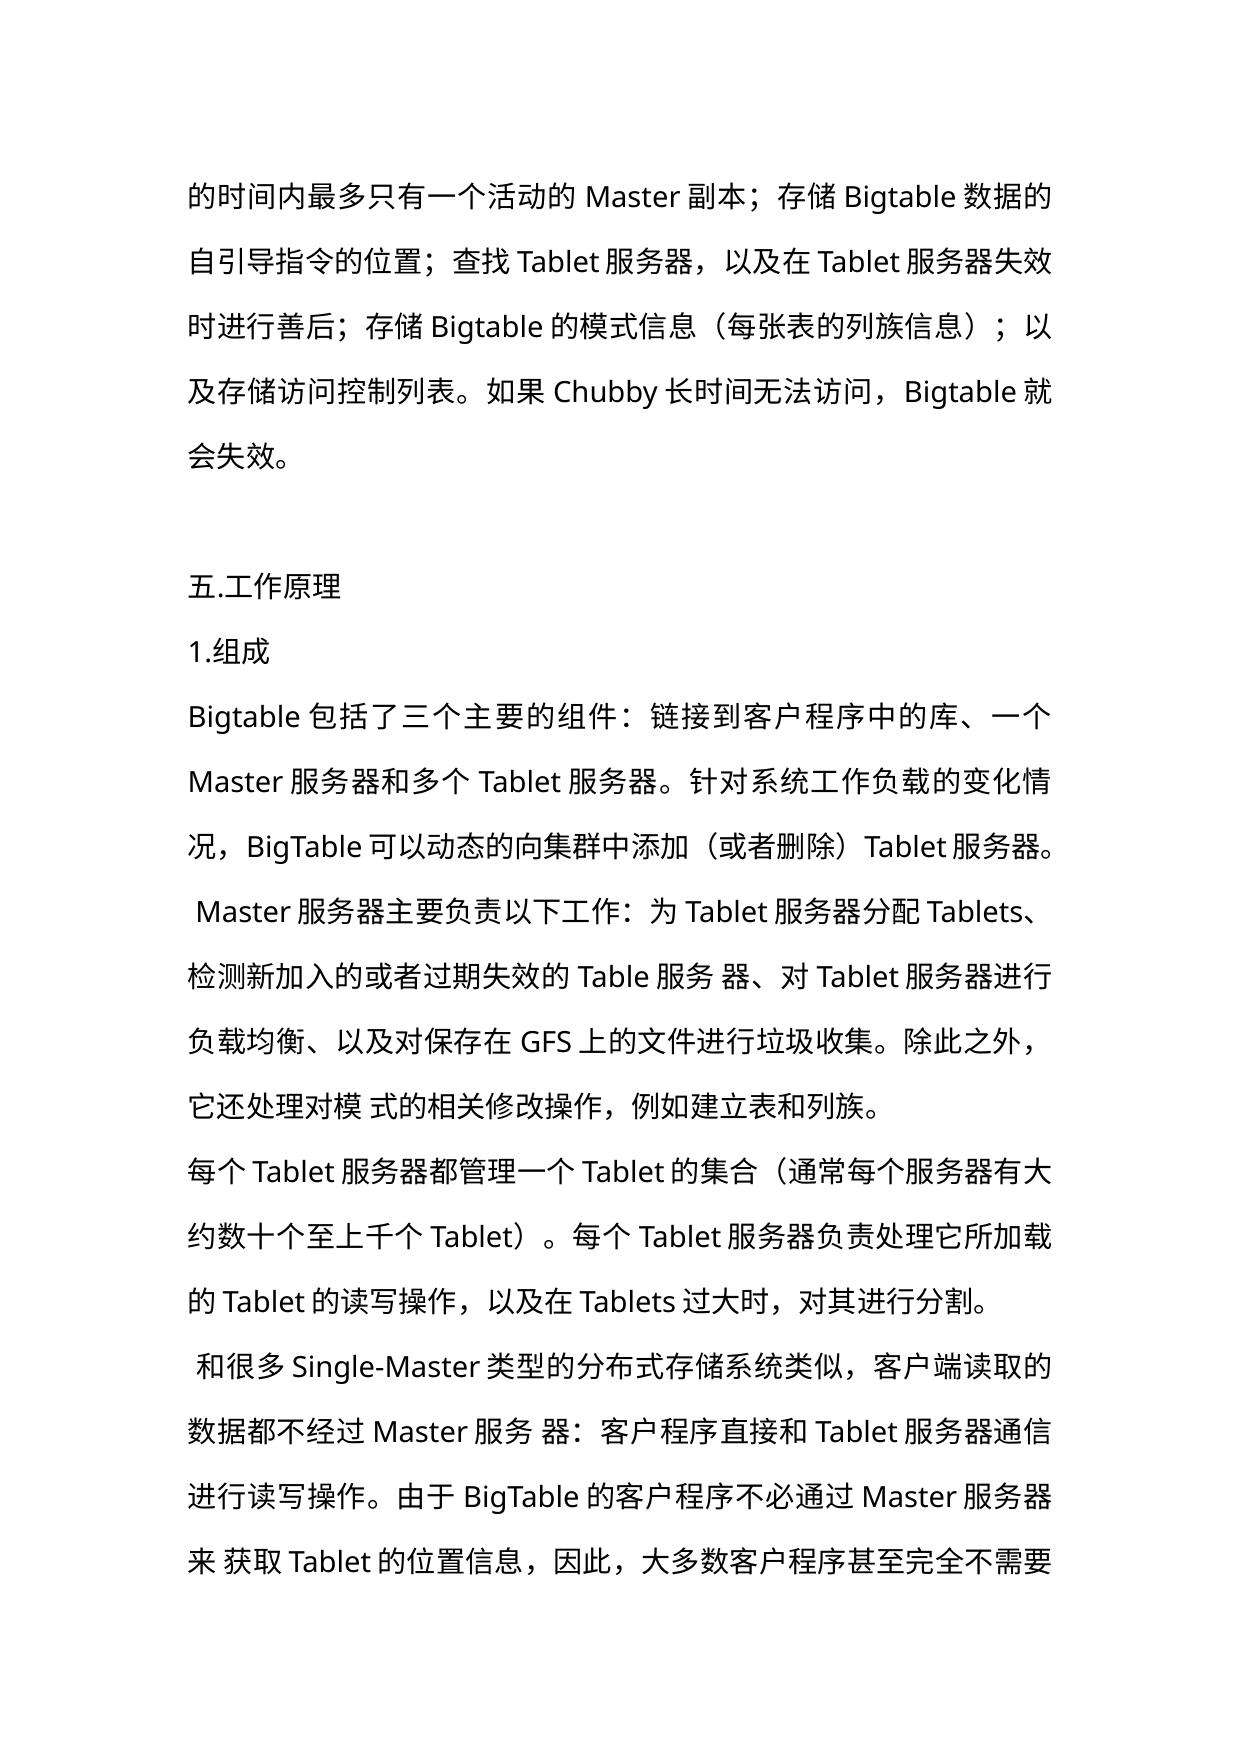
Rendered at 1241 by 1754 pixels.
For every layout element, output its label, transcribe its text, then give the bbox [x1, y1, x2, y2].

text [187, 1332, 1053, 1592]
text 五.工作原理 [187, 552, 1053, 617]
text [187, 162, 1053, 487]
text 1.组成 [187, 617, 1053, 682]
text Master服务器主要负责以下工作：为Tablet服务器分配Tablets、检测新加入的或者过期失效的Table服务 器、对Tablet服务器进行负载均衡、以及对保存在GFS上的文件进行垃圾收集。除此之外，它还处理对模 式的相关修改操作，例如建立表和列族。 [187, 877, 1053, 1137]
text 每个Tablet服务器都管理一个Tablet的集合（通常每个服务器有大约数十个至上千个Tablet）。每个 Tablet服务器负责处理它所加载的Tablet的读写操作，以及在Tablets过大时，对其进行分割。 [187, 1137, 1053, 1332]
text Bigtable包括了三个主要的组件：链接到客户程序中的库、一个Master服务器和多个Tablet服务器。针对系统工作负载的变化情况，BigTable可以动态的向集群中添加（或者删除）Tablet服务器。 [187, 682, 1053, 877]
